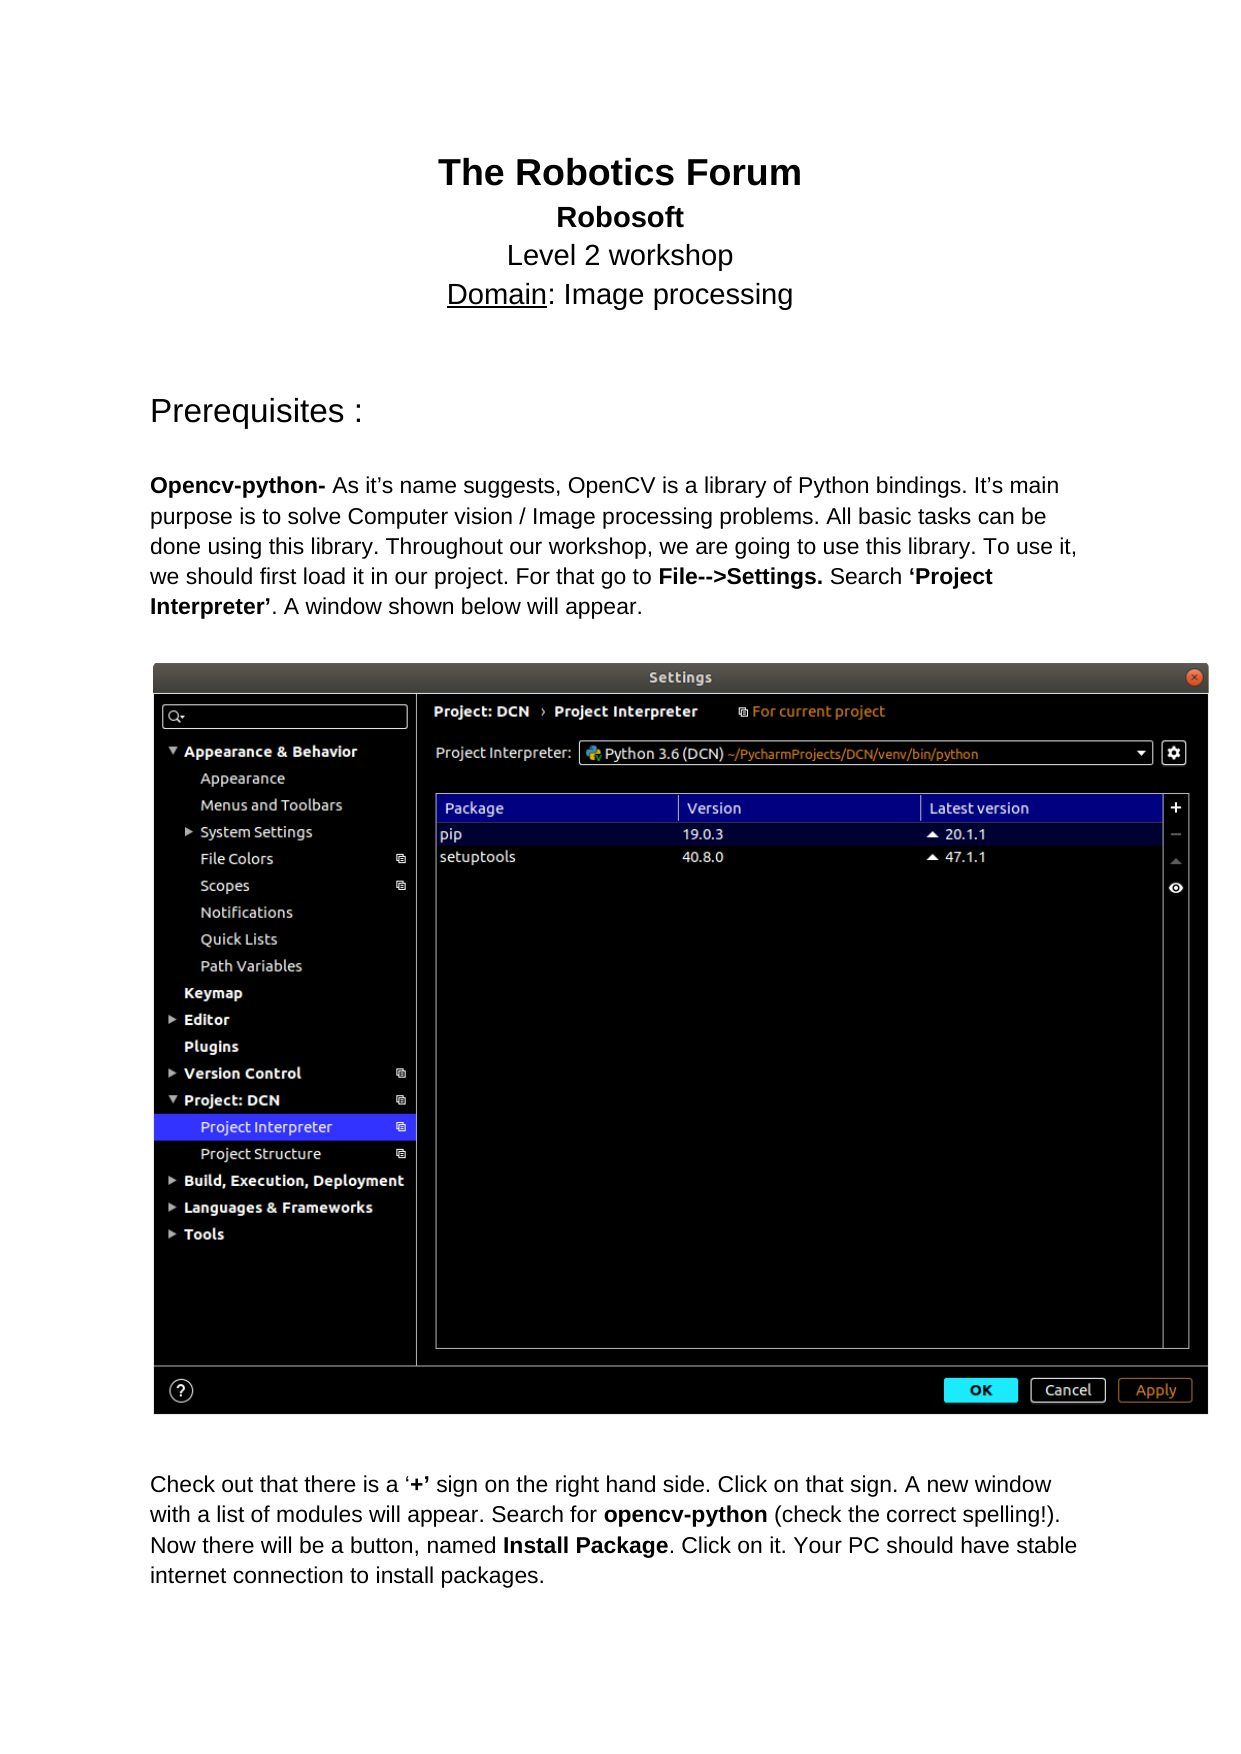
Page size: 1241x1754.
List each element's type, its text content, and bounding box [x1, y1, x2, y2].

text Level 2 workshop [150, 238, 1090, 272]
text Robosoft [150, 199, 1090, 233]
text Domain: Image processing [150, 277, 1090, 310]
subtitle Prerequisites : [150, 391, 1090, 430]
text Opencv-python- As it’s name suggests, OpenCV is a library of Python bindings. It’s main purpose is to solve Computer vision / Image processing problems. All basic tasks can be done using this library. Throughout our workshop, we are going to use this library. To use it, we should first load it in our project. For that go to File-->Settings. Search ‘Project Interpreter’. A window shown below will appear. [150, 472, 1090, 619]
picture [153, 663, 1209, 1415]
text The Robotics Forum [150, 150, 1090, 193]
text Check out that there is a ‘+’ sign on the right hand side. Click on that sign. A new window with a list of modules will appear. Search for opencv-python (check the correct spelling!). Now there will be a button, named Install Package. Click on it. Your PC should have stable internet connection to install packages. [150, 1471, 1090, 1588]
